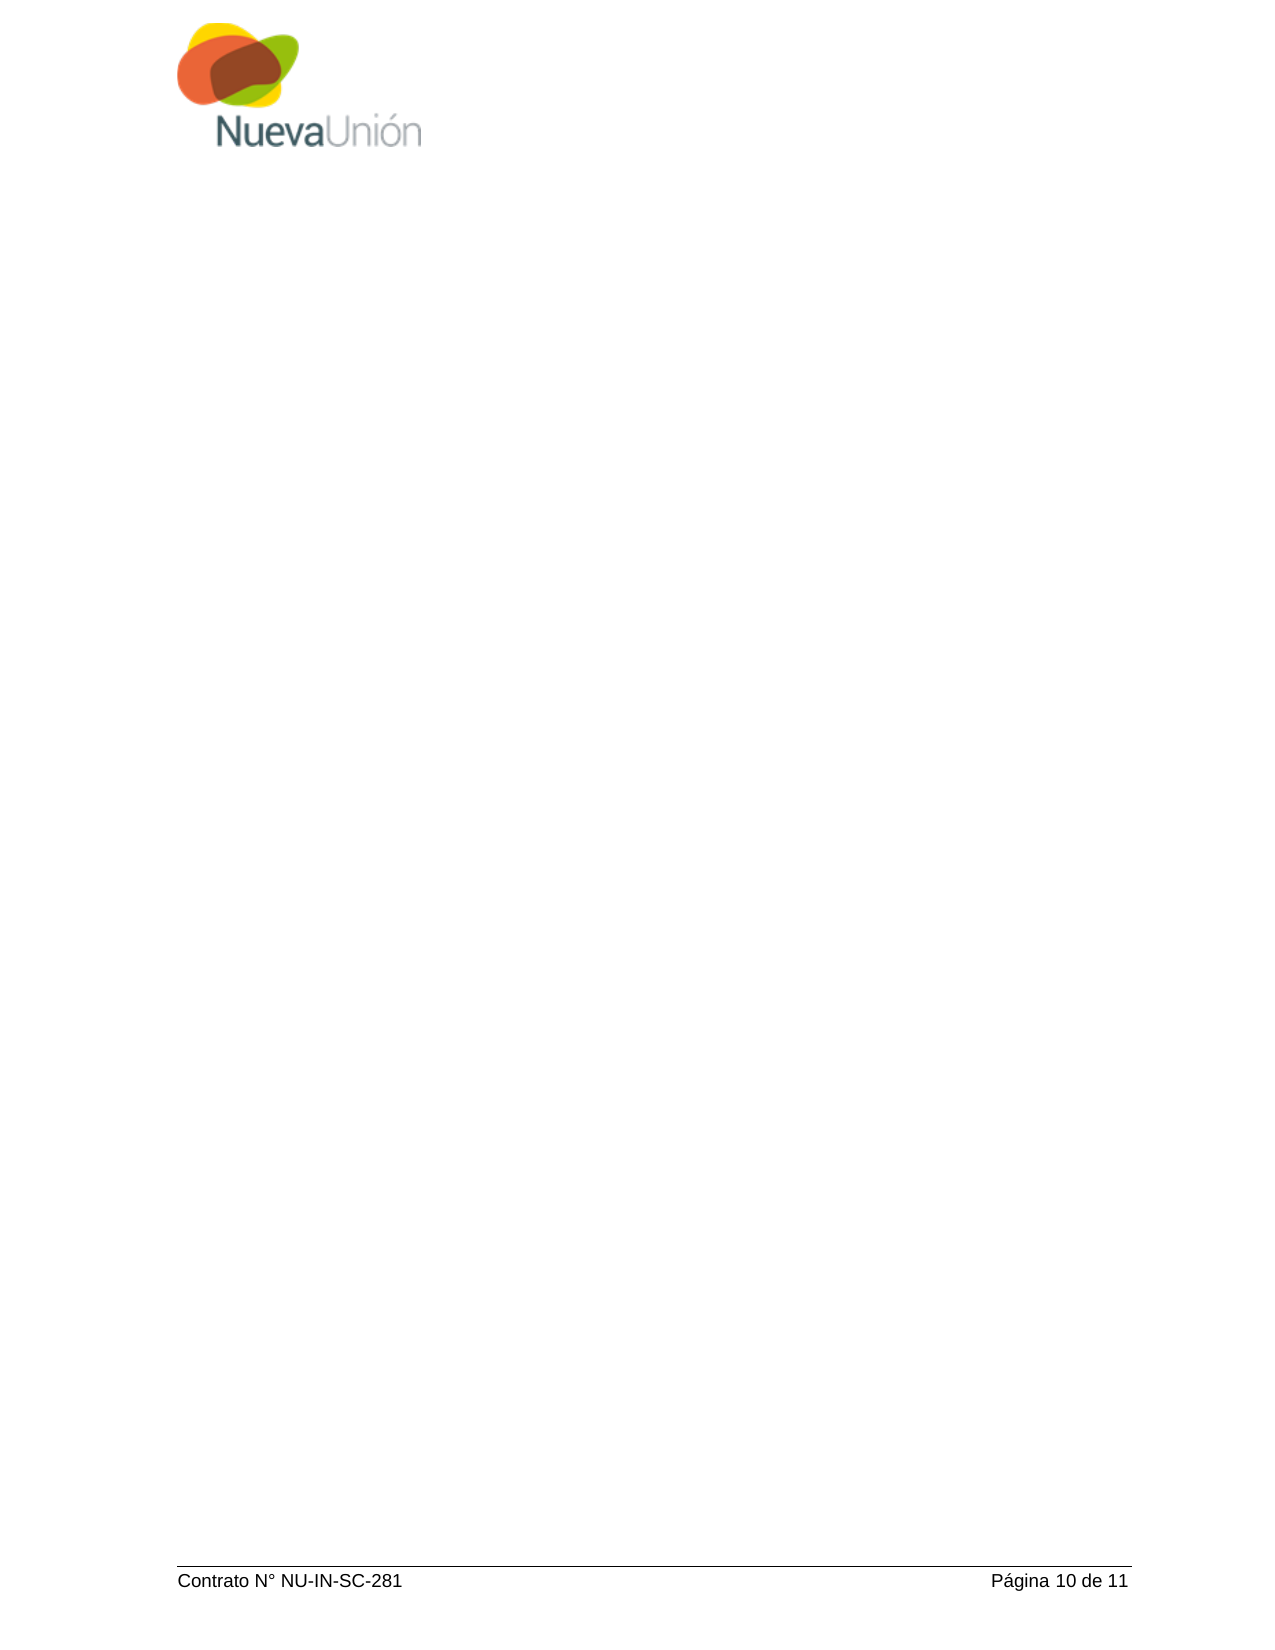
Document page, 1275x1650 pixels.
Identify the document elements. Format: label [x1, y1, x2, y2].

picture [177, 23, 421, 147]
